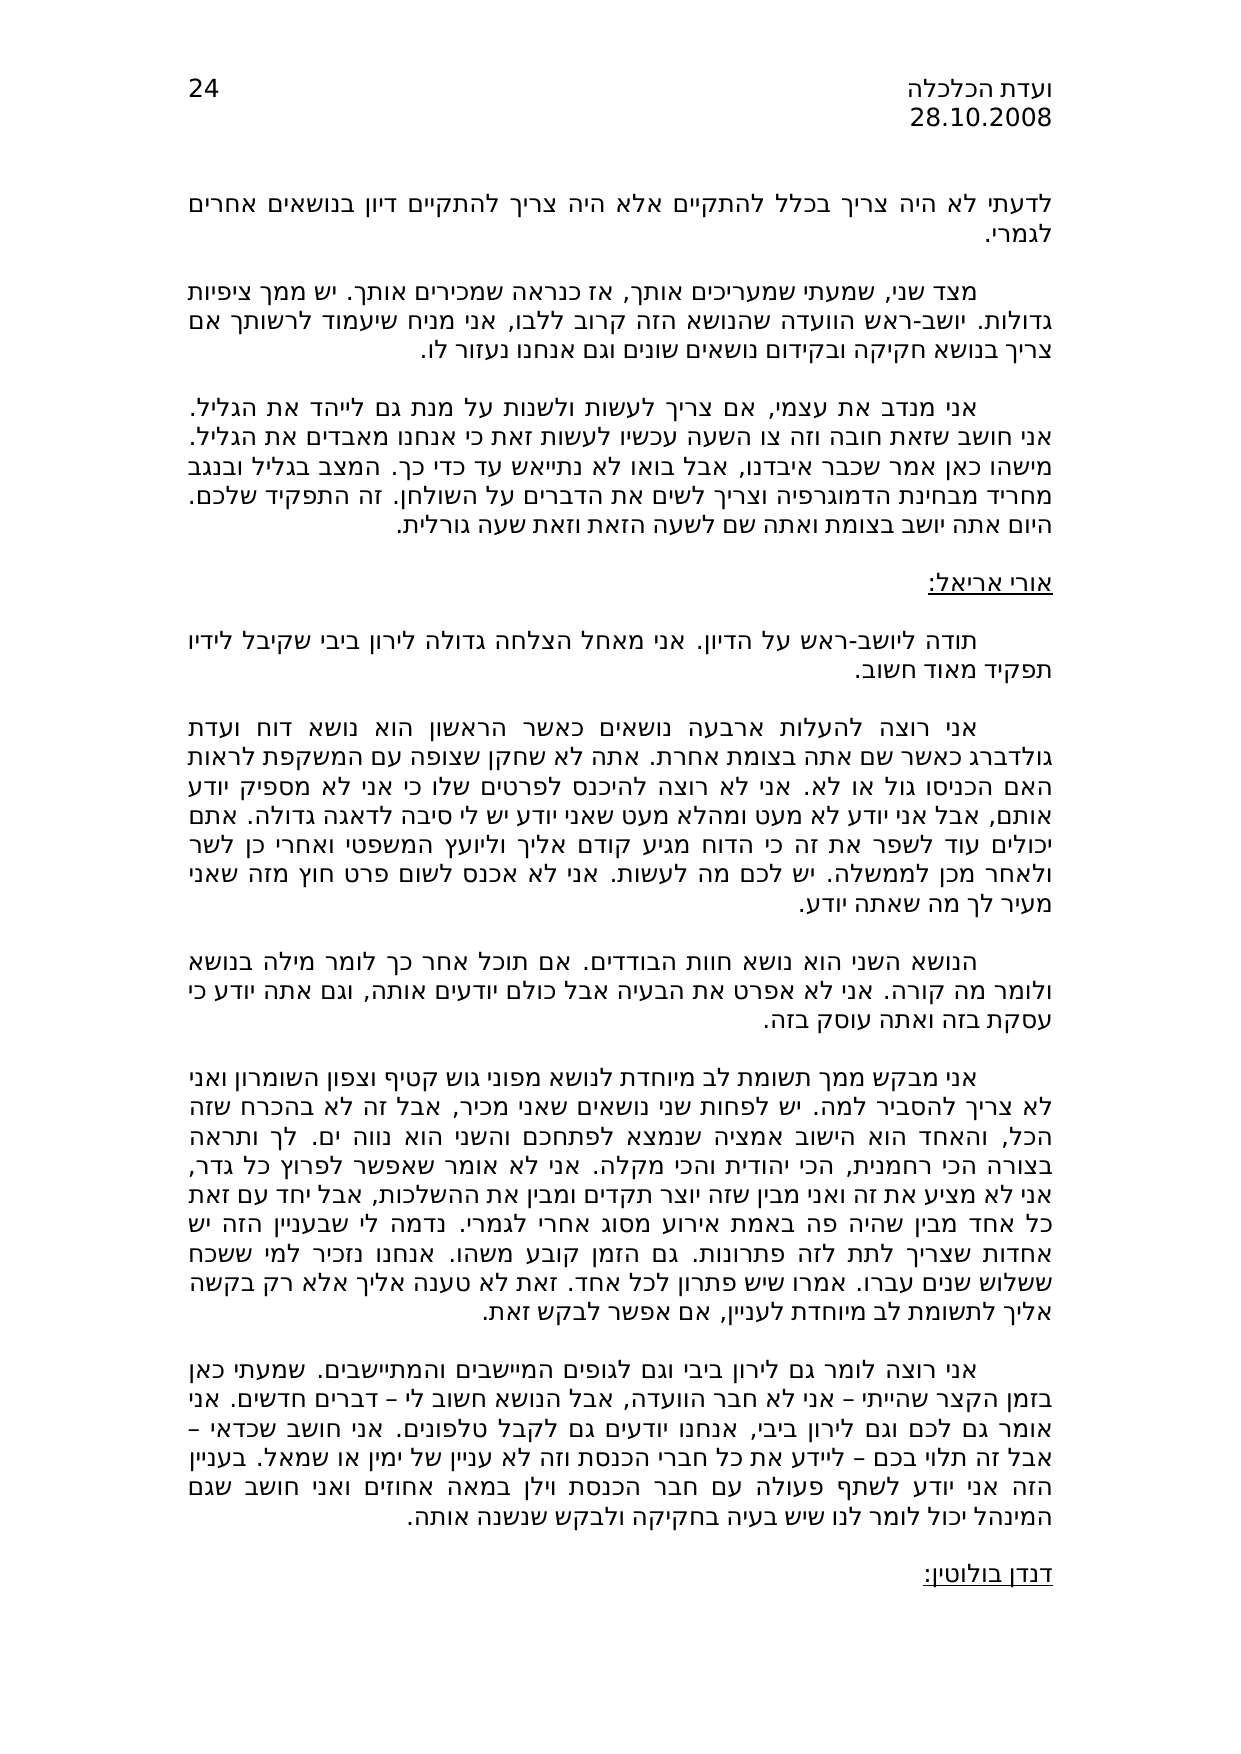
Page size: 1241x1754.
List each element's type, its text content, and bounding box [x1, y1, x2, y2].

text אורי אריאל: [187, 568, 1053, 597]
text הנושא השני הוא נושא חוות הבודדים. אם תוכל אחר כך לומר מילה בנושא ולומר מה קורה. אני לא אפרט את הבעיה אבל כולם יודעים אותה, וגם אתה יודע כי עסקת בזה ואתה עוסק בזה. [187, 947, 1053, 1034]
text תודה ליושב-ראש על הדיון. אני מאחל הצלחה גדולה לירון ביבי שקיבל לידיו תפקיד מאוד חשוב. [187, 626, 1053, 684]
text אני מבקש ממך תשומת לב מיוחדת לנושא מפוני גוש קטיף וצפון השומרון ואני לא צריך להסביר למה. יש לפחות שני נושאים שאני מכיר, אבל זה לא בהכרח שזה הכל, והאחד הוא הישוב אמציה שנמצא לפתחכם והשני הוא נווה ים. לך ותראה בצורה הכי רחמנית, הכי יהודית והכי מקלה. אני לא אומר שאפשר לפרוץ כל גדר, אני לא מציע את זה ואני מבין שזה יוצר תקדים ומבין את ההשלכות, אבל יחד עם זאת כל אחד מבין שהיה פה באמת אירוע מסוג אחרי לגמרי. נדמה לי שבעניין הזה יש אחדות שצריך לתת לזה פתרונות. גם הזמן קובע משהו. אנחנו נזכיר למי ששכח ששלוש שנים עברו. אמרו שיש פתרון לכל אחד. זאת לא טענה אליך אלא רק בקשה אליך לתשומת לב מיוחדת לעניין, אם אפשר לבקש זאת. [187, 1063, 1053, 1327]
text אני רוצה לומר גם לירון ביבי וגם לגופים המיישבים והמתיישבים. שמעתי כאן בזמן הקצר שהייתי – אני לא חבר הוועדה, אבל הנושא חשוב לי – דברים חדשים. אני אומר גם לכם וגם לירון ביבי, אנחנו יודעים גם לקבל טלפונים. אני חושב שכדאי – אבל זה תלוי בכם – ליידע את כל חברי הכנסת וזה לא עניין של ימין או שמאל. בעניין הזה אני יודע לשתף פעולה עם חבר הכנסת וילן במאה אחוזים ואני חושב שגם המינהל יכול לומר לנו שיש בעיה בחקיקה ולבקש שנשנה אותה. [187, 1355, 1053, 1531]
text מצד שני, שמעתי שמעריכים אותך, אז כנראה שמכירים אותך. יש ממך ציפיות גדולות. יושב-ראש הוועדה שהנושא הזה קרוב ללבו, אני מניח שיעמוד לרשותך אם צריך בנושא חקיקה ובקידום נושאים שונים וגם אנחנו נעזור לו. [187, 277, 1053, 364]
text דנדן בולוטין: [187, 1560, 1053, 1589]
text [187, 189, 1053, 248]
text אני מנדב את עצמי, אם צריך לעשות ולשנות על מנת גם לייהד את הגליל. אני חושב שזאת חובה וזה צו השעה עכשיו לעשות זאת כי אנחנו מאבדים את הגליל. מישהו כאן אמר שכבר איבדנו, אבל בואו לא נתייאש עד כדי כך. המצב בגליל ובנגב מחריד מבחינת הדמוגרפיה וצריך לשים את הדברים על השולחן. זה התפקיד שלכם. היום אתה יושב בצומת ואתה שם לשעה הזאת וזאת שעה גורלית. [187, 393, 1053, 539]
text אני רוצה להעלות ארבעה נושאים כאשר הראשון הוא נושא דוח ועדת גולדברג כאשר שם אתה בצומת אחרת. אתה לא שחקן שצופה עם המשקפת לראות האם הכניסו גול או לא. אני לא רוצה להיכנס לפרטים שלו כי אני לא מספיק יודע אותם, אבל אני יודע לא מעט ומהלא מעט שאני יודע יש לי סיבה לדאגה גדולה. אתם יכולים עוד לשפר את זה כי הדוח מגיע קודם אליך וליועץ המשפטי ואחרי כן לשר ולאחר מכן לממשלה. יש לכם מה לעשות. אני לא אכנס לשום פרט חוץ מזה שאני מעיר לך מה שאתה יודע. [187, 713, 1053, 918]
